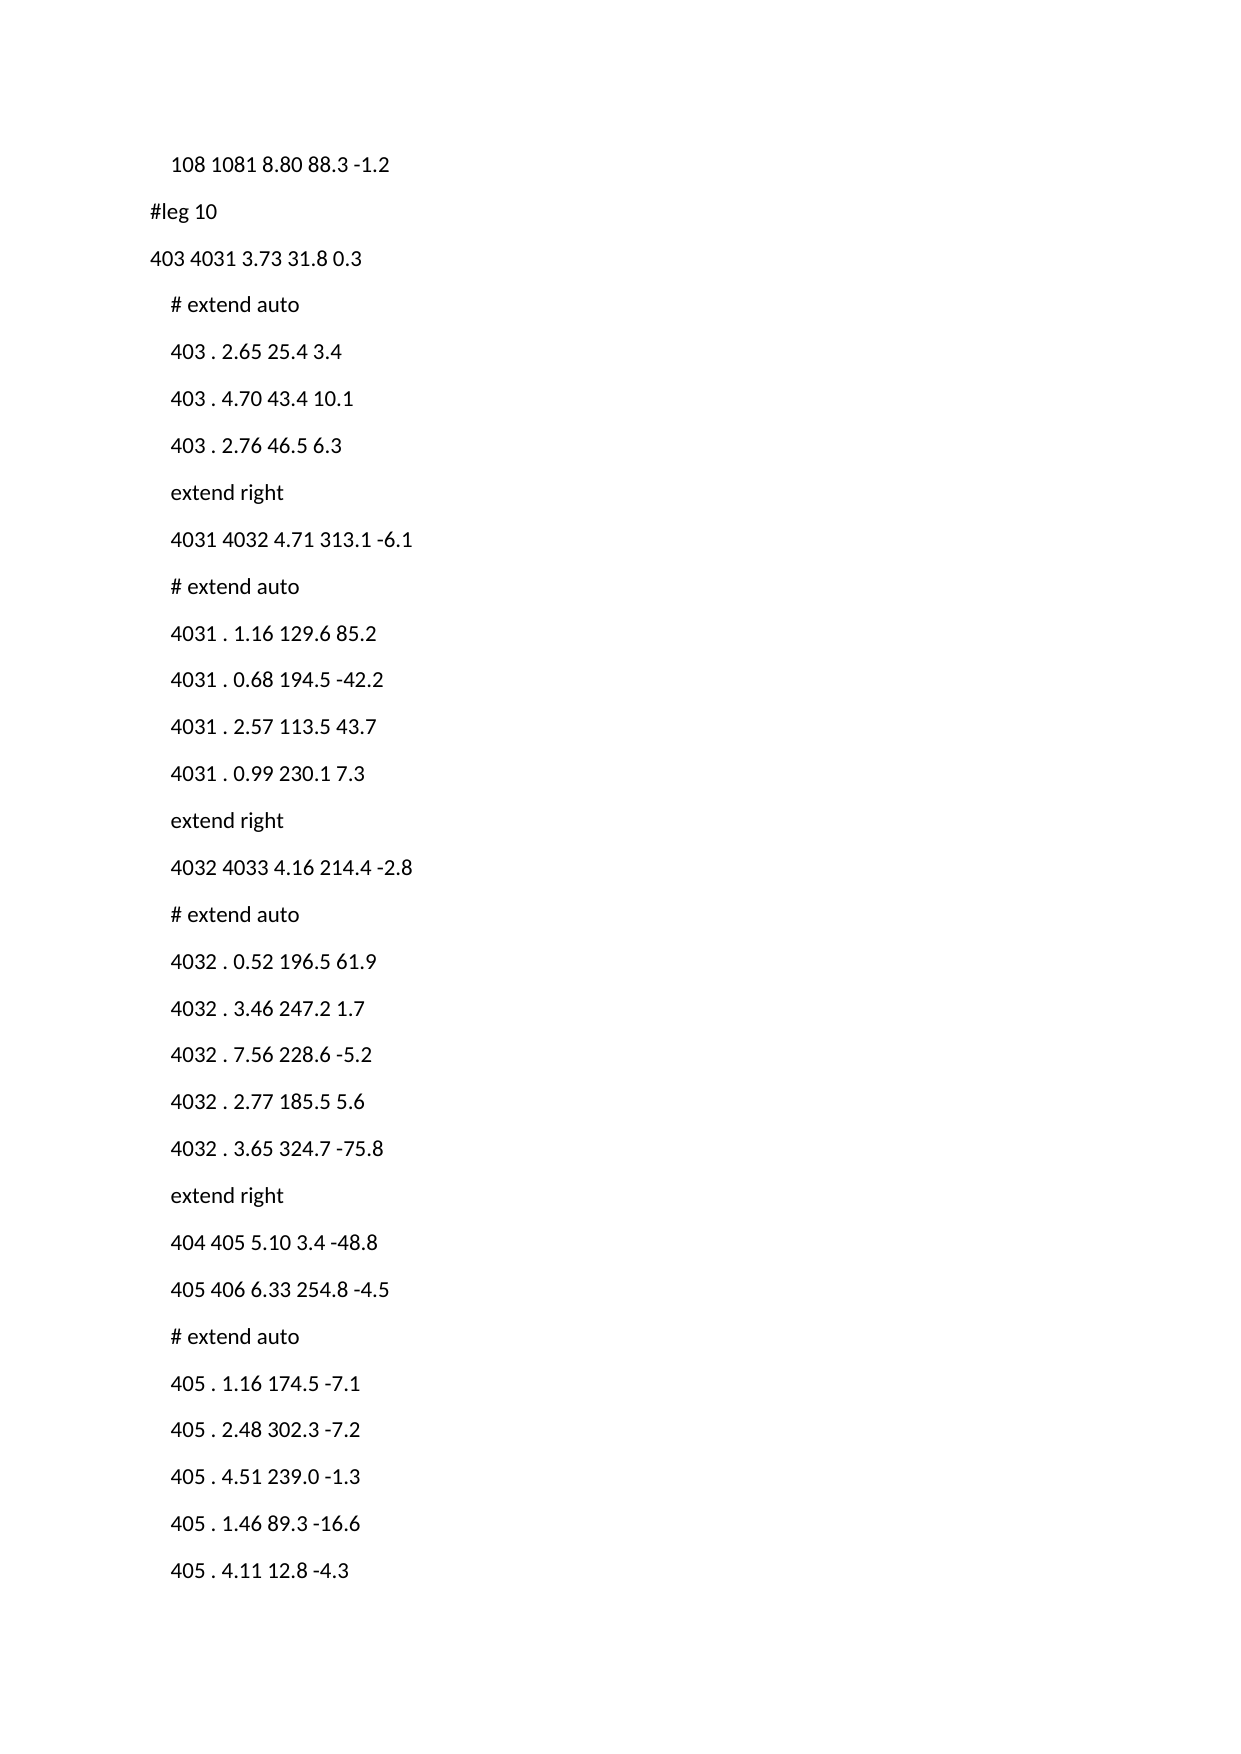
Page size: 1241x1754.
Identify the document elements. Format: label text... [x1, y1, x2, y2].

text 4032 . 7.56 228.6 -5.2 [150, 1041, 1090, 1069]
text 4032 . 3.65 324.7 -75.8 [150, 1134, 1090, 1162]
text 4031 . 0.68 194.5 -42.2 [150, 666, 1090, 694]
text 405 . 1.46 89.3 -16.6 [150, 1509, 1090, 1537]
text 4031 . 2.57 113.5 43.7 [150, 712, 1090, 741]
text 4032 . 3.46 247.2 1.7 [150, 994, 1090, 1022]
text 4032 4033 4.16 214.4 -2.8 [150, 853, 1090, 881]
text 404 405 5.10 3.4 -48.8 [150, 1228, 1090, 1256]
text 405 . 1.16 174.5 -7.1 [150, 1369, 1090, 1397]
text 405 . 2.48 302.3 -7.2 [150, 1416, 1090, 1444]
text 4031 4032 4.71 313.1 -6.1 [150, 525, 1090, 553]
text # extend auto [150, 291, 1090, 319]
text # extend auto [150, 572, 1090, 600]
text # extend auto [150, 900, 1090, 928]
text 405 . 4.11 12.8 -4.3 [150, 1556, 1090, 1584]
text 4032 . 2.77 185.5 5.6 [150, 1087, 1090, 1116]
text extend right [150, 1181, 1090, 1209]
text 4031 . 0.99 230.1 7.3 [150, 759, 1090, 787]
text extend right [150, 806, 1090, 834]
text extend right [150, 478, 1090, 506]
text 4031 . 1.16 129.6 85.2 [150, 619, 1090, 647]
text 403 . 2.65 25.4 3.4 [150, 337, 1090, 366]
text 403 . 4.70 43.4 10.1 [150, 384, 1090, 412]
text 403 4031 3.73 31.8 0.3 [150, 244, 1090, 272]
text 4032 . 0.52 196.5 61.9 [150, 947, 1090, 975]
text 403 . 2.76 46.5 6.3 [150, 431, 1090, 459]
text 108 1081 8.80 88.3 -1.2 [150, 150, 1090, 178]
text 405 406 6.33 254.8 -4.5 [150, 1275, 1090, 1303]
text 405 . 4.51 239.0 -1.3 [150, 1462, 1090, 1491]
text #leg 10 [150, 197, 1090, 225]
text # extend auto [150, 1322, 1090, 1350]
